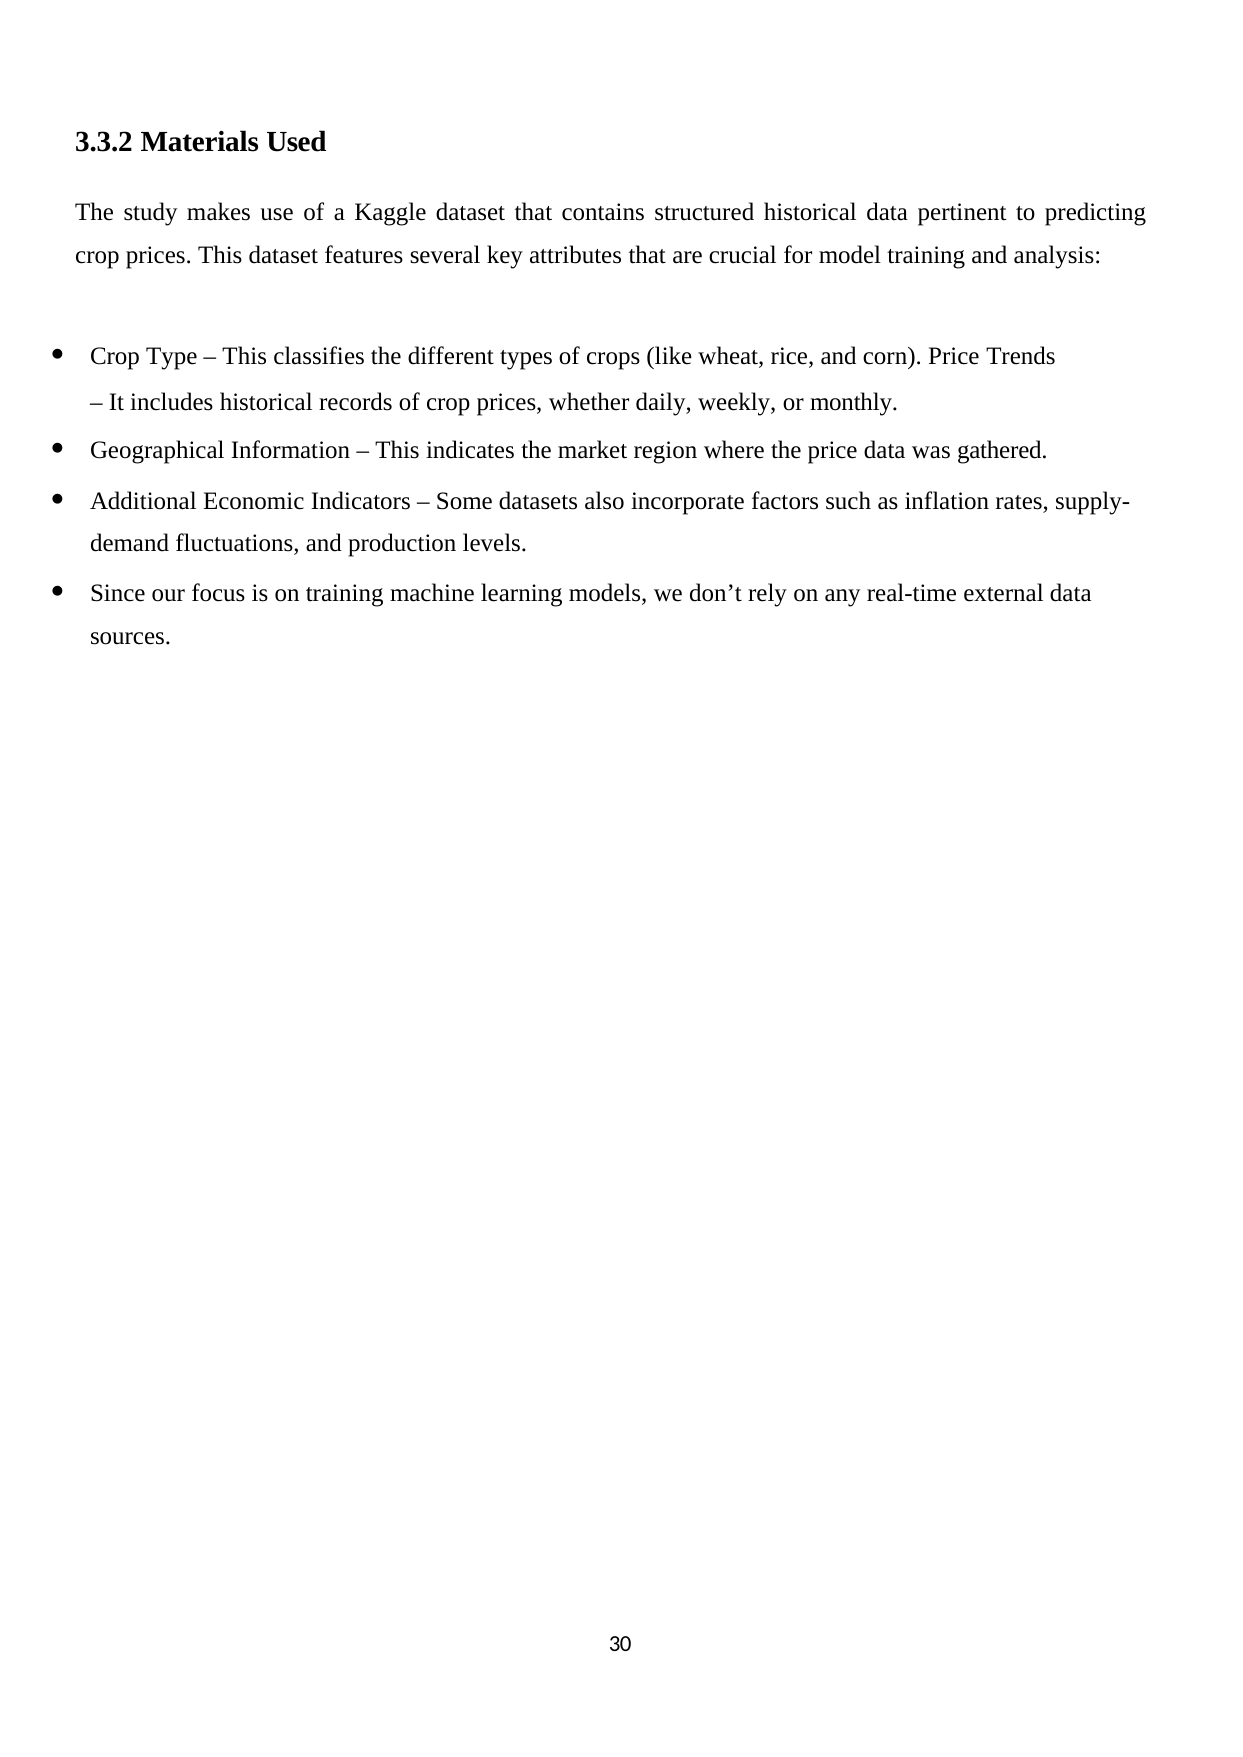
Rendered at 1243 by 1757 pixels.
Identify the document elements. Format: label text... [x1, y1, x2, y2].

list Since our focus is on training machine learning models, we don’t rely on any real-time external data sources. [52, 578, 1094, 649]
list Crop Type – This classifies the different types of crops (like wheat, rice, and corn). Price Trends – It includes historical records of crop prices, whether daily, weekly, or monthly. [52, 341, 1072, 416]
list Geographical Information – This indicates the market region where the price data was gathered. [52, 435, 1088, 465]
text The study makes use of a Kaggle dataset that contains structured historical data pertinent to predicting crop prices. This dataset features several key attributes that are crucial for model training and analysis: [75, 197, 1146, 269]
list Additional Economic Indicators – Some datasets also incorporate factors such as inflation rates, supply-demand fluctuations, and production levels. [52, 486, 1133, 557]
subtitle Materials Used [75, 124, 1243, 157]
